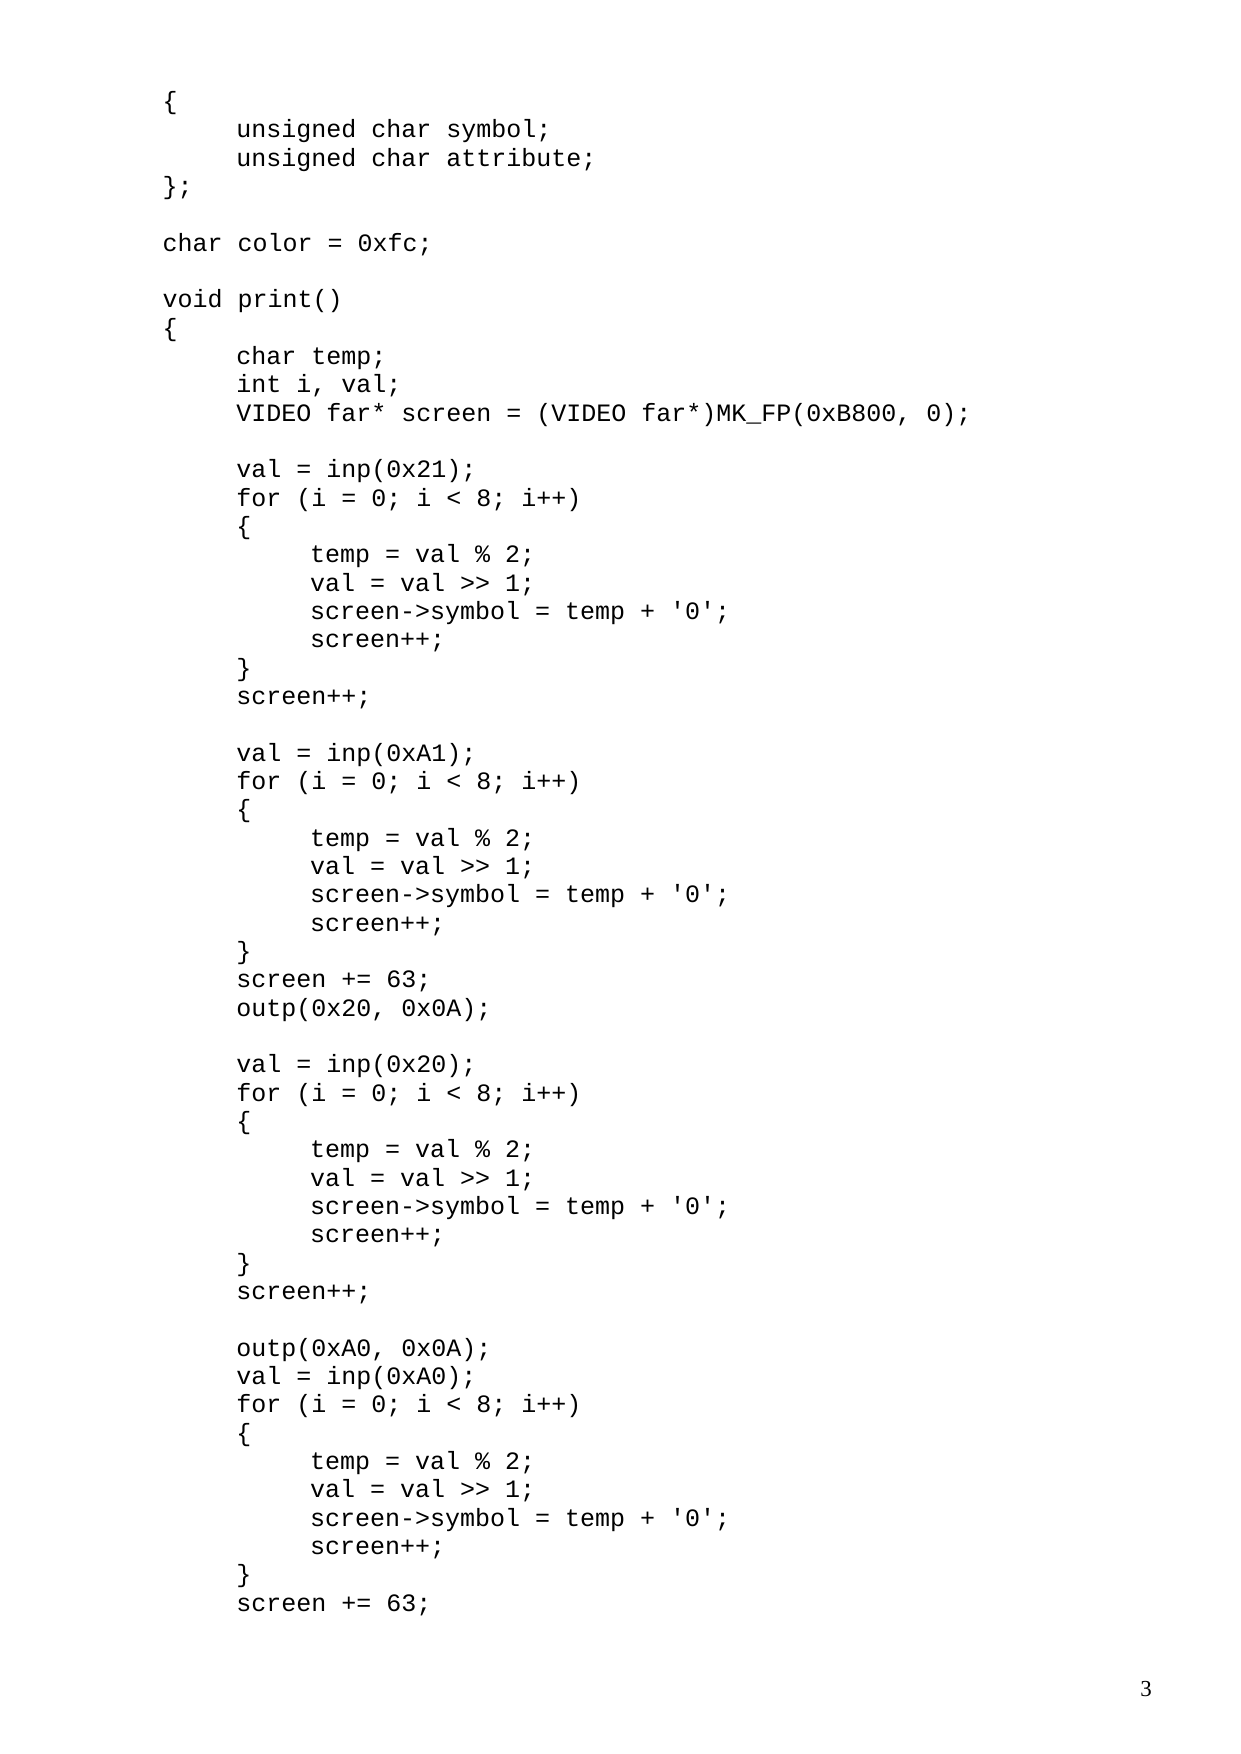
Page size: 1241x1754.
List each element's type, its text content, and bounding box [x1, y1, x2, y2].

title char temp; [89, 344, 1152, 372]
title for (i = 0; i < 8; i++) [89, 1392, 1152, 1420]
title temp = val % 2; [89, 542, 1152, 570]
title val = inp(0x20); [89, 1052, 1152, 1080]
title temp = val % 2; [89, 825, 1152, 854]
title int i, val; [89, 372, 1152, 400]
title { [89, 89, 1152, 117]
title { [89, 315, 1152, 344]
title for (i = 0; i < 8; i++) [89, 769, 1152, 797]
title screen->symbol = temp + '0'; [89, 882, 1152, 910]
title val = val >> 1; [89, 1477, 1152, 1505]
title screen++; [89, 627, 1152, 655]
title unsigned char symbol; [89, 117, 1152, 145]
title VIDEO far* screen = (VIDEO far*)MK_FP(0xB800, 0); [89, 400, 1152, 429]
title outp(0x20, 0x0A); [89, 995, 1152, 1024]
title screen++; [89, 1279, 1152, 1307]
title { [89, 797, 1152, 825]
title } [89, 939, 1152, 967]
title } [89, 1562, 1152, 1590]
title screen++; [89, 910, 1152, 939]
title screen++; [89, 1534, 1152, 1562]
title screen->symbol = temp + '0'; [89, 599, 1152, 627]
title }; [89, 174, 1152, 202]
title char color = 0xfc; [89, 230, 1152, 259]
title screen++; [89, 684, 1152, 712]
title temp = val % 2; [89, 1449, 1152, 1477]
title for (i = 0; i < 8; i++) [89, 485, 1152, 514]
title { [89, 514, 1152, 542]
title for (i = 0; i < 8; i++) [89, 1080, 1152, 1109]
title screen->symbol = temp + '0'; [89, 1505, 1152, 1534]
title outp(0xA0, 0x0A); [89, 1335, 1152, 1364]
title val = inp(0x21); [89, 457, 1152, 485]
title screen->symbol = temp + '0'; [89, 1194, 1152, 1222]
title } [89, 655, 1152, 684]
title val = val >> 1; [89, 570, 1152, 599]
title } [89, 1250, 1152, 1279]
title screen += 63; [89, 1590, 1152, 1619]
title screen++; [89, 1222, 1152, 1250]
title screen += 63; [89, 967, 1152, 995]
title val = val >> 1; [89, 1165, 1152, 1194]
title val = val >> 1; [89, 854, 1152, 882]
title val = inp(0xA0); [89, 1364, 1152, 1392]
title { [89, 1109, 1152, 1137]
title temp = val % 2; [89, 1137, 1152, 1165]
title unsigned char attribute; [89, 145, 1152, 174]
title { [89, 1420, 1152, 1449]
title void print() [89, 287, 1152, 315]
title val = inp(0xA1); [89, 740, 1152, 769]
